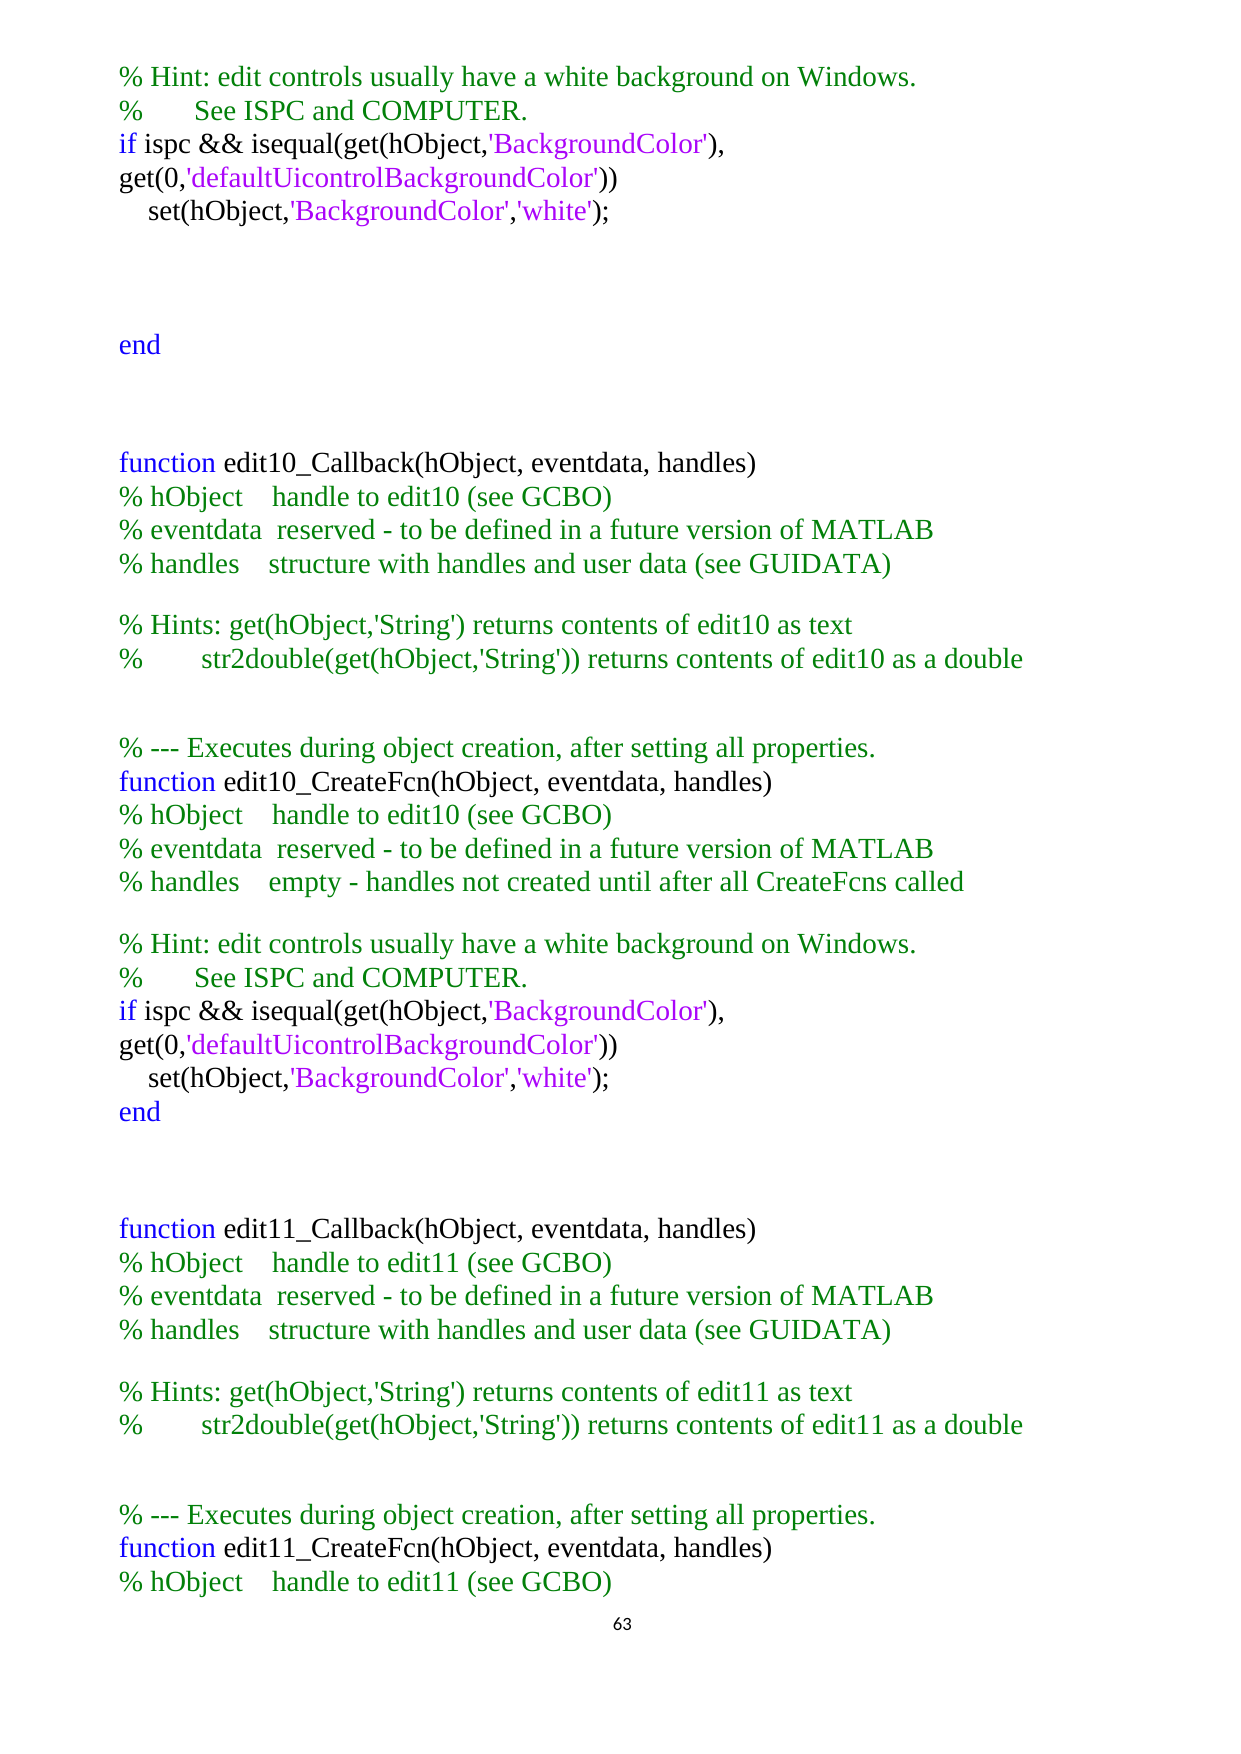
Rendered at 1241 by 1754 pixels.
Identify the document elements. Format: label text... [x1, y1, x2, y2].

text % eventdata reserved - to be defined in a future version of MATLAB [119, 1278, 1126, 1312]
text % See ISPC and COMPUTER. [119, 960, 1126, 993]
text function edit10_Callback(hObject, eventdata, handles) [119, 445, 1126, 479]
text % str2double(get(hObject,'String')) returns contents of edit10 as a double [119, 641, 1126, 674]
text % Hint: edit controls usually have a white background on Windows. [119, 926, 1126, 960]
text % hObject handle to edit11 (see GCBO) [119, 1245, 1126, 1278]
text % eventdata reserved - to be defined in a future version of MATLAB [119, 831, 1126, 864]
text % hObject handle to edit10 (see GCBO) [119, 797, 1126, 831]
text set(hObject,'BackgroundColor','white'); [119, 1060, 1126, 1094]
text end [119, 1094, 1126, 1127]
text if ispc && isequal(get(hObject,'BackgroundColor'), get(0,'defaultUicontrolBackgroundColor')) [119, 126, 1126, 193]
text % Hints: get(hObject,'String') returns contents of edit10 as text [119, 607, 1126, 641]
text function edit11_Callback(hObject, eventdata, handles) [119, 1211, 1126, 1245]
text function edit11_CreateFcn(hObject, eventdata, handles) [119, 1530, 1126, 1564]
text % --- Executes during object creation, after setting all properties. [119, 730, 1126, 764]
text end [119, 327, 1126, 361]
text % hObject handle to edit11 (see GCBO) [119, 1564, 1126, 1597]
text set(hObject,'BackgroundColor','white'); [119, 193, 1126, 227]
text if ispc && isequal(get(hObject,'BackgroundColor'), get(0,'defaultUicontrolBackgroundColor')) [119, 993, 1126, 1060]
text % hObject handle to edit10 (see GCBO) [119, 479, 1126, 512]
text % Hints: get(hObject,'String') returns contents of edit11 as text [119, 1374, 1126, 1407]
text % eventdata reserved - to be defined in a future version of MATLAB [119, 512, 1126, 546]
text % str2double(get(hObject,'String')) returns contents of edit11 as a double [119, 1407, 1126, 1441]
text function edit10_CreateFcn(hObject, eventdata, handles) [119, 764, 1126, 797]
text % See ISPC and COMPUTER. [119, 93, 1126, 126]
text % handles structure with handles and user data (see GUIDATA) [119, 546, 1126, 579]
text % Hint: edit controls usually have a white background on Windows. [119, 59, 1126, 93]
text % --- Executes during object creation, after setting all properties. [119, 1497, 1126, 1530]
text % handles structure with handles and user data (see GUIDATA) [119, 1312, 1126, 1346]
text % handles empty - handles not created until after all CreateFcns called [119, 864, 1126, 898]
